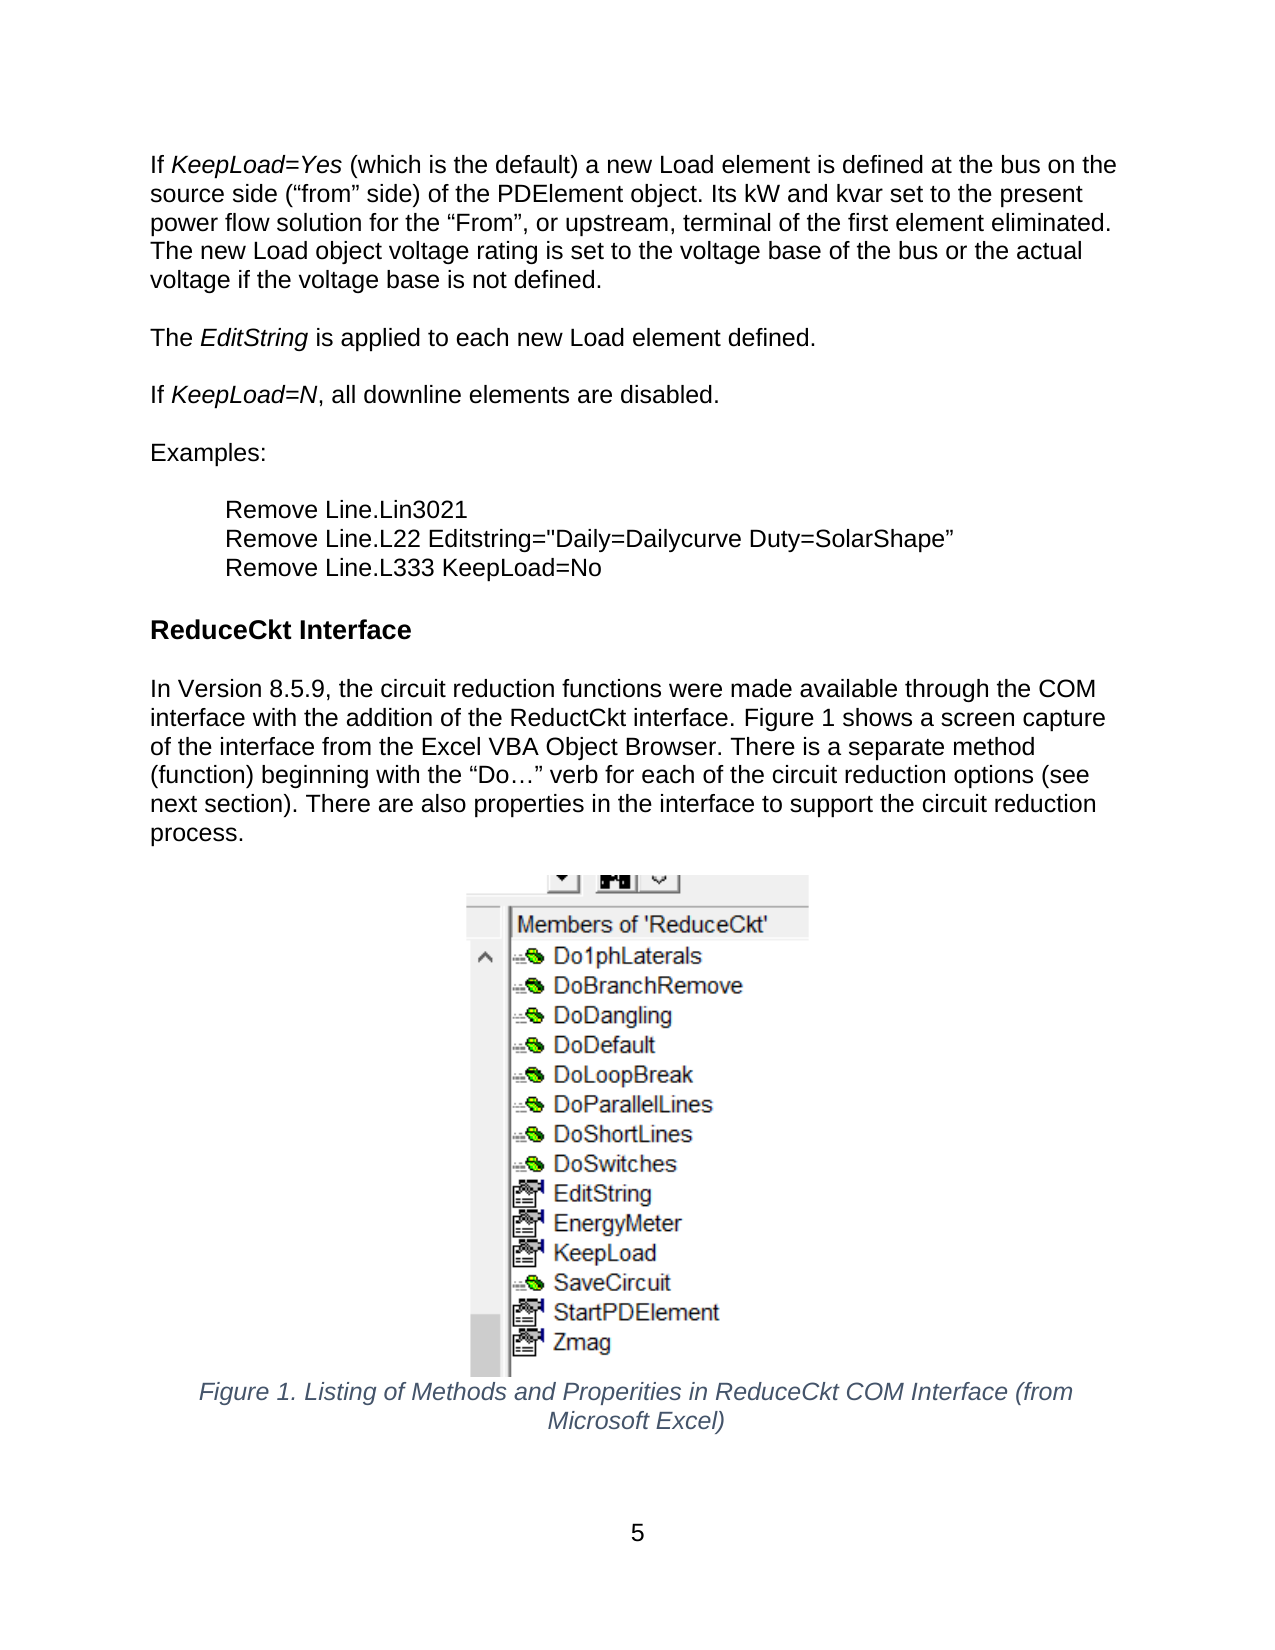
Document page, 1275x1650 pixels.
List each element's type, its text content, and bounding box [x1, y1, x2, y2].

picture [466, 875, 809, 1377]
text Remove Line.L333 KeepLoad=No [225, 552, 1125, 581]
subtitle ReduceCkt Interface [150, 614, 1125, 645]
text Figure 1. Listing of Methods and Properities in ReduceCkt COM Interface (from Microsoft Excel) [150, 1377, 1125, 1434]
text In Version 8.5.9, the circuit reduction functions were made available through the COM interface with the addition of the ReductCkt interface. Figure 1 shows a screen capture of the interface from the Excel VBA Object Browser. There is a separate method (function) beginning with the “Do…” verb for each of the circuit reduction options (see next section). There are also properties in the interface to support the circuit reduction process. [150, 674, 1125, 847]
text Remove Line.L22 Editstring="Daily=Dailycurve Duty=SolarShape” [225, 524, 1125, 552]
text Remove Line.Lin3021 [225, 495, 1125, 524]
text If KeepLoad=Yes (which is the default) a new Load element is defined at the bus on the source side (“from” side) of the PDElement object. Its kW and kvar set to the present power flow solution for the “From”, or upstream, terminal of the first element eliminated. The new Load object voltage rating is set to the voltage base of the bus or the actual voltage if the voltage base is not defined. [150, 150, 1125, 294]
text If KeepLoad=N, all downline elements are disabled. [150, 380, 1125, 409]
text The EditString is applied to each new Load element defined. [150, 322, 1125, 351]
text Examples: [150, 437, 1125, 466]
